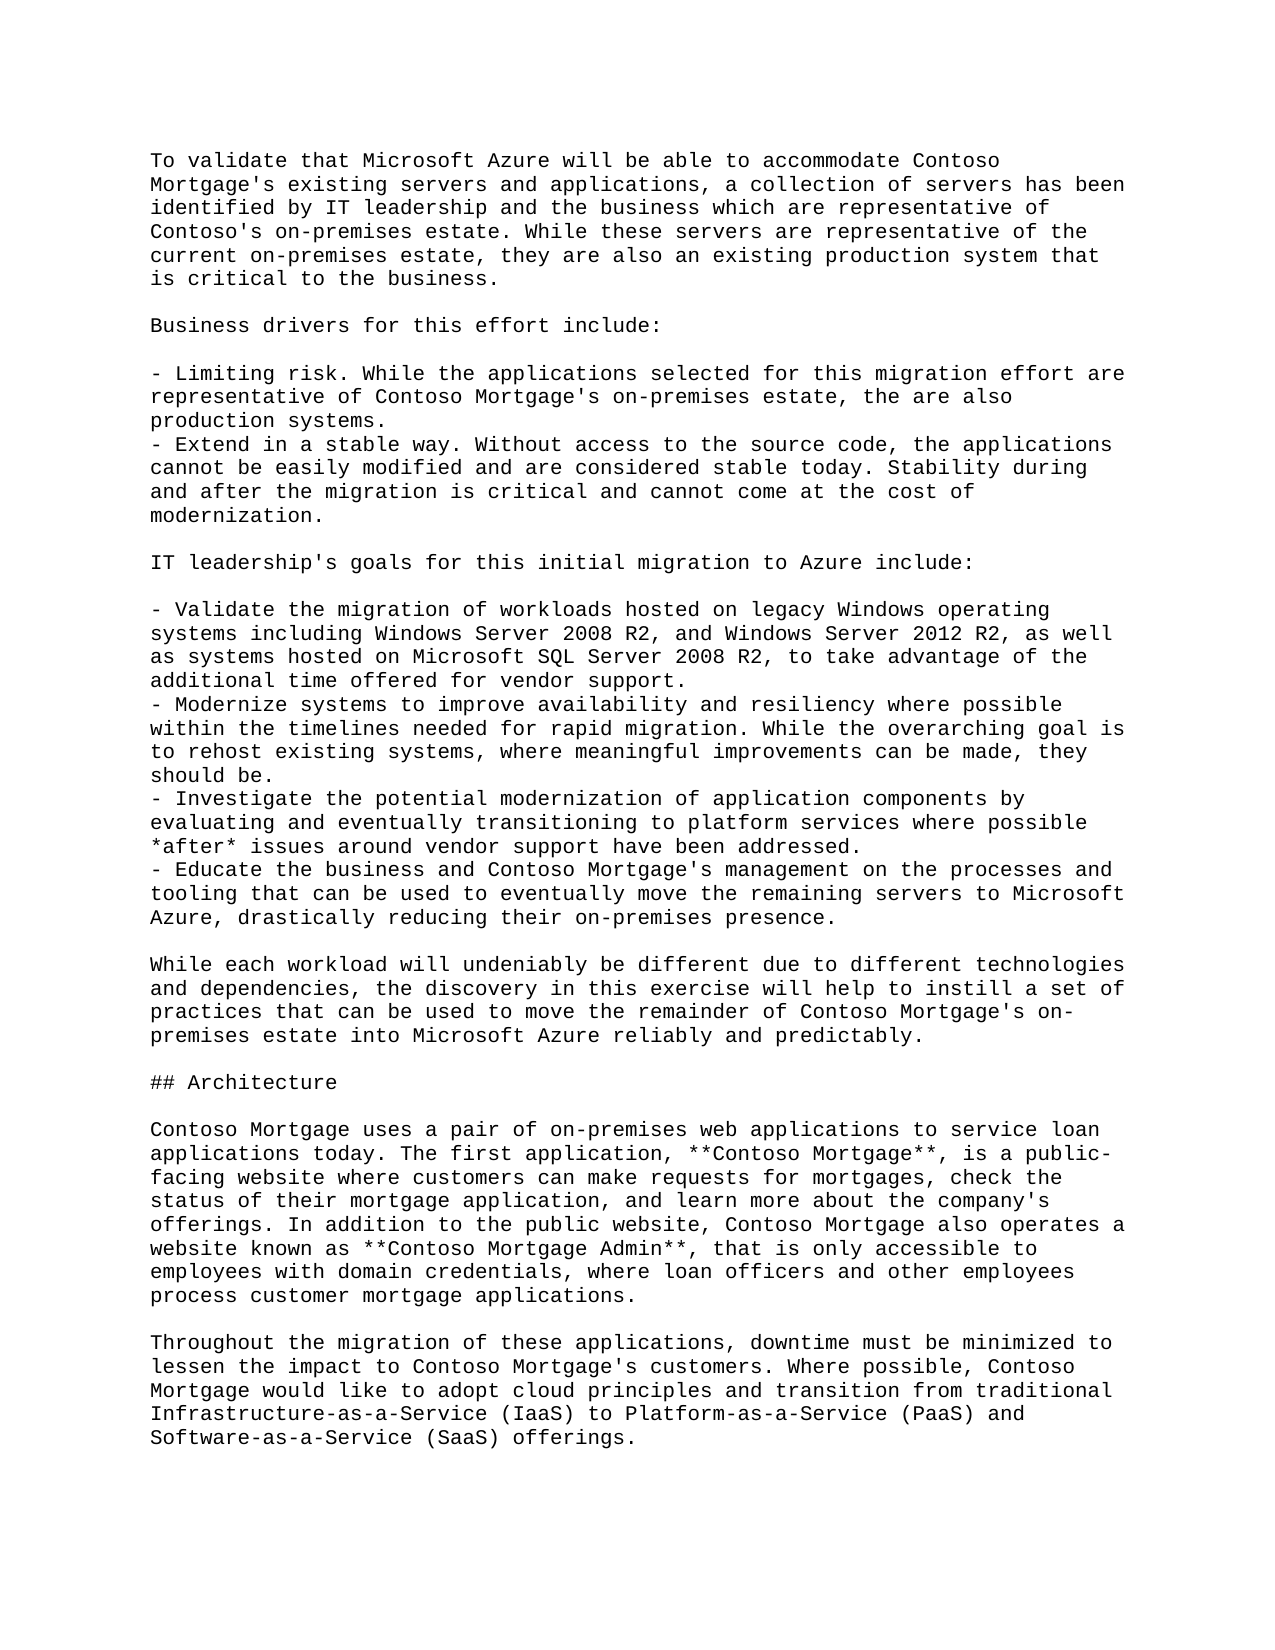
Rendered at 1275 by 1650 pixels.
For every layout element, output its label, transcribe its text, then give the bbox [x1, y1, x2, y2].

text IT leadership's goals for this initial migration to Azure include: [150, 552, 1125, 576]
text Business drivers for this effort include: [150, 316, 1125, 339]
text To validate that Microsoft Azure will be able to accommodate Contoso Mortgage's existing servers and applications, a collection of servers has been identified by IT leadership and the business which are representative of Contoso's on-premises estate. While these servers are representative of the current on-premises estate, they are also an existing production system that is critical to the business. [150, 150, 1125, 292]
text Contoso Mortgage uses a pair of on-premises web applications to service loan applications today. The first application, **Contoso Mortgage**, is a public-facing website where customers can make requests for mortgages, check the status of their mortgage application, and learn more about the company's offerings. In addition to the public website, Contoso Mortgage also operates a website known as **Contoso Mortgage Admin**, that is only accessible to employees with domain credentials, where loan officers and other employees process customer mortgage applications. [150, 1119, 1125, 1309]
text - Educate the business and Contoso Mortgage's management on the processes and tooling that can be used to eventually move the remaining servers to Microsoft Azure, drastically reducing their on-premises presence. [150, 859, 1125, 930]
text While each workload will undeniably be different due to different technologies and dependencies, the discovery in this exercise will help to instill a set of practices that can be used to move the remainder of Contoso Mortgage's on-premises estate into Microsoft Azure reliably and predictably. [150, 954, 1125, 1048]
text - Validate the migration of workloads hosted on legacy Windows operating systems including Windows Server 2008 R2, and Windows Server 2012 R2, as well as systems hosted on Microsoft SQL Server 2008 R2, to take advantage of the additional time offered for vendor support. [150, 599, 1125, 694]
text Throughout the migration of these applications, downtime must be minimized to lessen the impact to Contoso Mortgage's customers. Where possible, Contoso Mortgage would like to adopt cloud principles and transition from traditional Infrastructure-as-a-Service (IaaS) to Platform-as-a-Service (PaaS) and Software-as-a-Service (SaaS) offerings. [150, 1332, 1125, 1451]
text - Limiting risk. While the applications selected for this migration effort are representative of Contoso Mortgage's on-premises estate, the are also production systems. [150, 363, 1125, 434]
text ## Architecture [150, 1072, 1125, 1096]
text - Modernize systems to improve availability and resiliency where possible within the timelines needed for rapid migration. While the overarching goal is to rehost existing systems, where meaningful improvements can be made, they should be. [150, 694, 1125, 788]
text - Investigate the potential modernization of application components by evaluating and eventually transitioning to platform services where possible *after* issues around vendor support have been addressed. [150, 788, 1125, 859]
text - Extend in a stable way. Without access to the source code, the applications cannot be easily modified and are considered stable today. Stability during and after the migration is critical and cannot come at the cost of modernization. [150, 434, 1125, 528]
